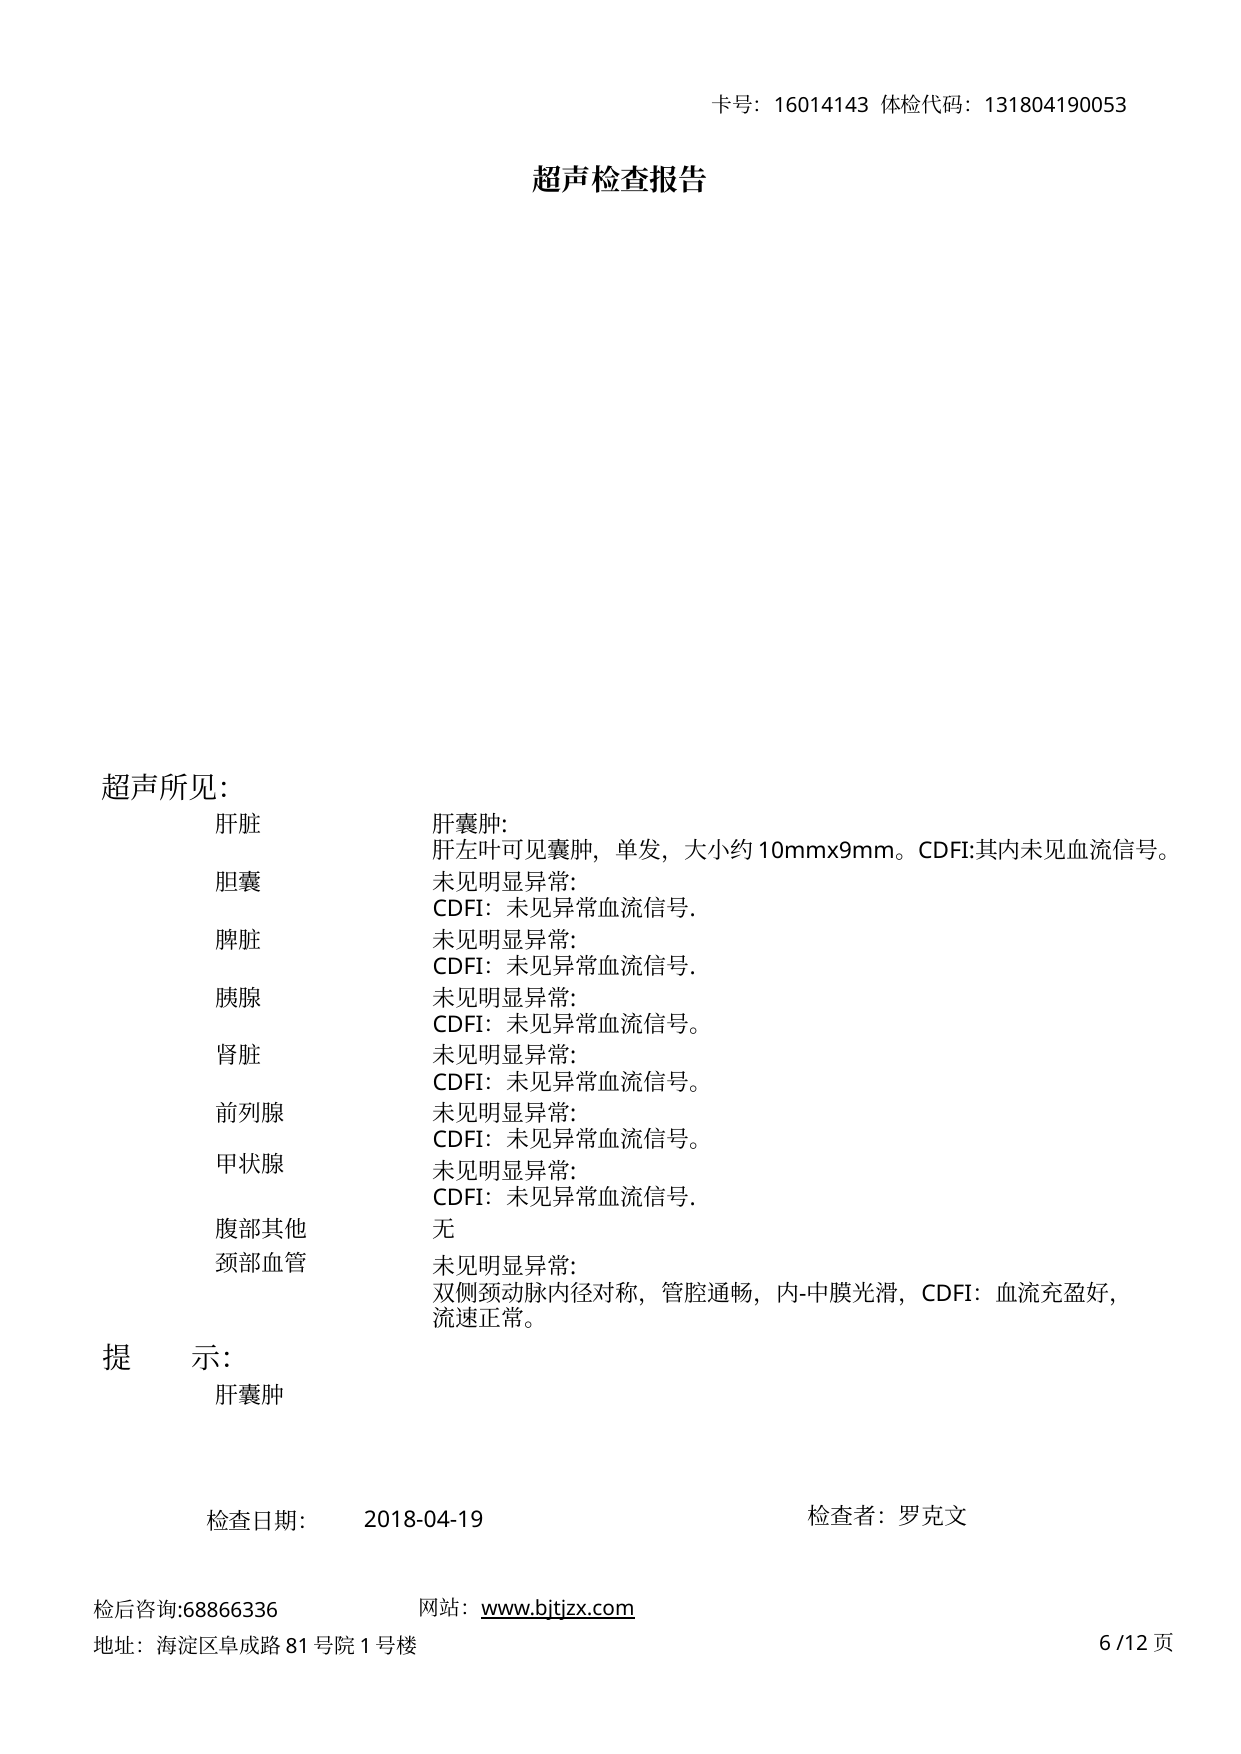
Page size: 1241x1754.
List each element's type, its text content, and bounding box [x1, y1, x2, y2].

text 提 [103, 1345, 176, 1374]
text 双侧颈动脉内径对称，管腔通畅，内-中膜光滑，CDFI：血流充盈好， [432, 1283, 1239, 1306]
text CDFI：未见异常血流信号。 [432, 1014, 750, 1037]
text 肝左叶可见囊肿，单发，大小约10mmx9mm。CDFI:其内未见血流信号。 [432, 840, 1239, 863]
text 未见明显异常: [432, 930, 616, 953]
text 腹部其他 [215, 1219, 342, 1242]
text 无 [432, 1219, 490, 1242]
text 检后咨询:68866336 [94, 1601, 303, 1622]
text 未见明显异常: [432, 872, 616, 895]
text 检查者：罗克文 [807, 1506, 1013, 1529]
text CDFI：未见异常血流信号. [432, 898, 736, 921]
text 胆囊 [215, 872, 296, 895]
text 脾脏 [215, 930, 296, 953]
text 超声所见： [101, 775, 292, 804]
text 未见明显异常: [432, 988, 616, 1011]
text 未见明显异常: [432, 1045, 616, 1068]
text 前列腺 [215, 1103, 318, 1126]
text 地址：海淀区阜成路81号院1号楼 [94, 1637, 444, 1658]
text 甲状腺 [215, 1126, 318, 1184]
text 超声检查报告 [532, 167, 754, 197]
text 网站：www.bjtjzx.com [418, 1599, 660, 1619]
text CDFI：未见异常血流信号。 [432, 1126, 750, 1153]
text CDFI：未见异常血流信号. [432, 1187, 736, 1210]
text 卡号：16014143 体检代码：131804190053 [711, 96, 1182, 116]
text 肾脏 [215, 1045, 296, 1068]
text 流速正常。 [432, 1306, 1239, 1332]
text CDFI：未见异常血流信号. [432, 956, 736, 979]
text 未见明显异常: [432, 1161, 616, 1184]
text CDFI：未见异常血流信号。 [432, 1072, 750, 1095]
text 肝囊肿 [215, 1385, 318, 1408]
text 2018-04-19 [364, 1509, 513, 1532]
text 未见明显异常: [432, 1256, 616, 1279]
text 检查日期： [206, 1511, 355, 1534]
text 肝脏 [215, 814, 296, 837]
text 未见明显异常: [432, 1103, 750, 1126]
text 颈部血管 [215, 1242, 342, 1279]
text 6 /12 页 [1099, 1633, 1211, 1654]
text 肝囊肿: [432, 814, 547, 837]
text 胰腺 [215, 988, 296, 1011]
text 示： [191, 1345, 294, 1374]
